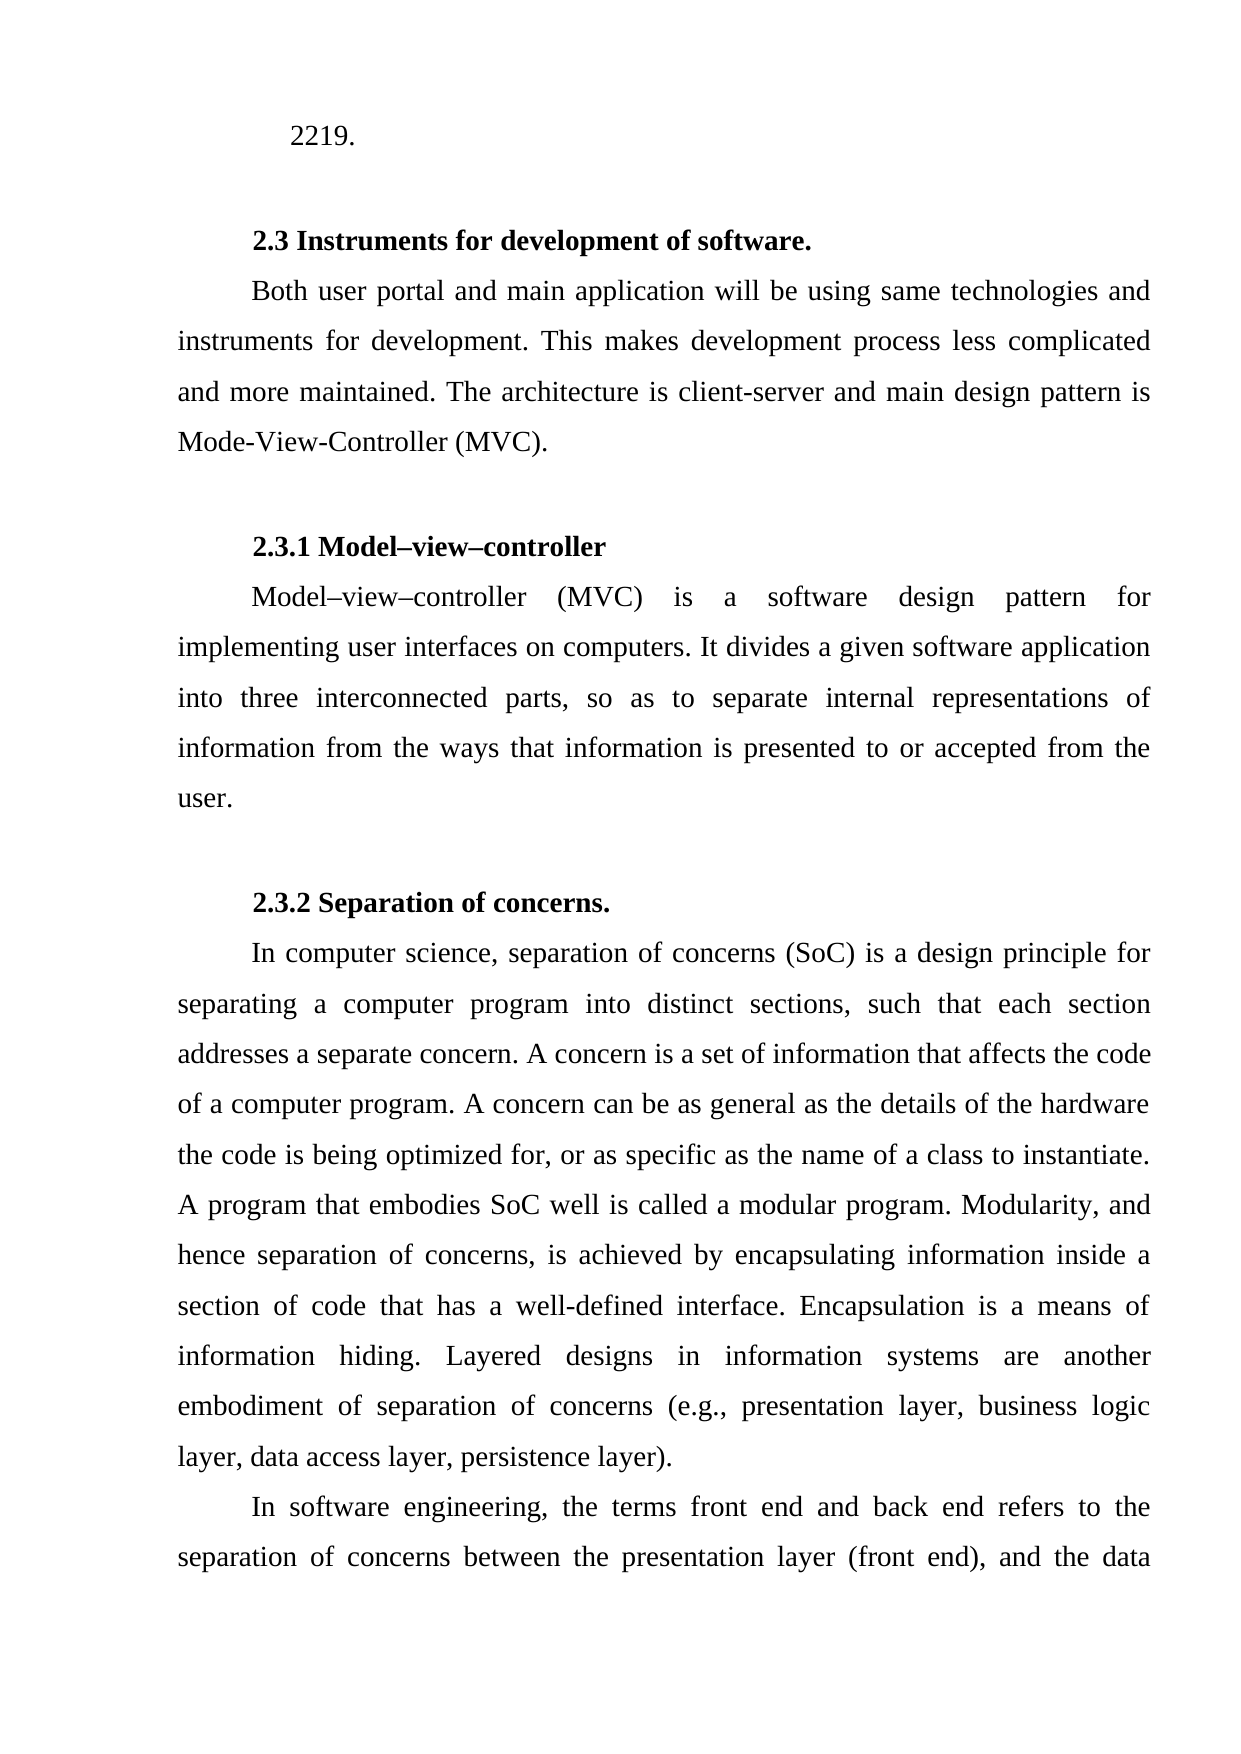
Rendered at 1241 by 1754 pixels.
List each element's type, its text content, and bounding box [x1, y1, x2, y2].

subtitle 2.3.1 Model–view–controller [177, 529, 1152, 562]
text Model–view–controller (MVC) is a software design pattern for implementing user interfaces on computers. It divides a given software application into three interconnected parts, so as to separate internal representations of information from the ways that information is presented to or accepted from the user. [177, 579, 1152, 814]
subtitle 2.3.2 Separation of concerns. [177, 885, 1152, 919]
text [177, 1489, 1152, 1573]
subtitle 2.3 Instruments for development of software. [177, 223, 1152, 256]
text Both user portal and main application will be using same technologies and instruments for development. This makes development process less complicated and more maintained. The architecture is client-server and main design pattern is Mode-View-Controller (MVC). [177, 273, 1152, 458]
text In computer science, separation of concerns (SoC) is a design principle for separating a computer program into distinct sections, such that each section addresses a separate concern. A concern is a set of information that affects the code of a computer program. A concern can be as general as the details of the hardware the code is being optimized for, or as specific as the name of a class to instantiate. A program that embodies SoC well is called a modular program. Modularity, and hence separation of concerns, is achieved by encapsulating information inside a section of code that has a well-defined interface. Encapsulation is a means of information hiding. Layered designs in information systems are another embodiment of separation of concerns (e.g., presentation layer, business logic layer, data access layer, persistence layer). [177, 936, 1152, 1472]
